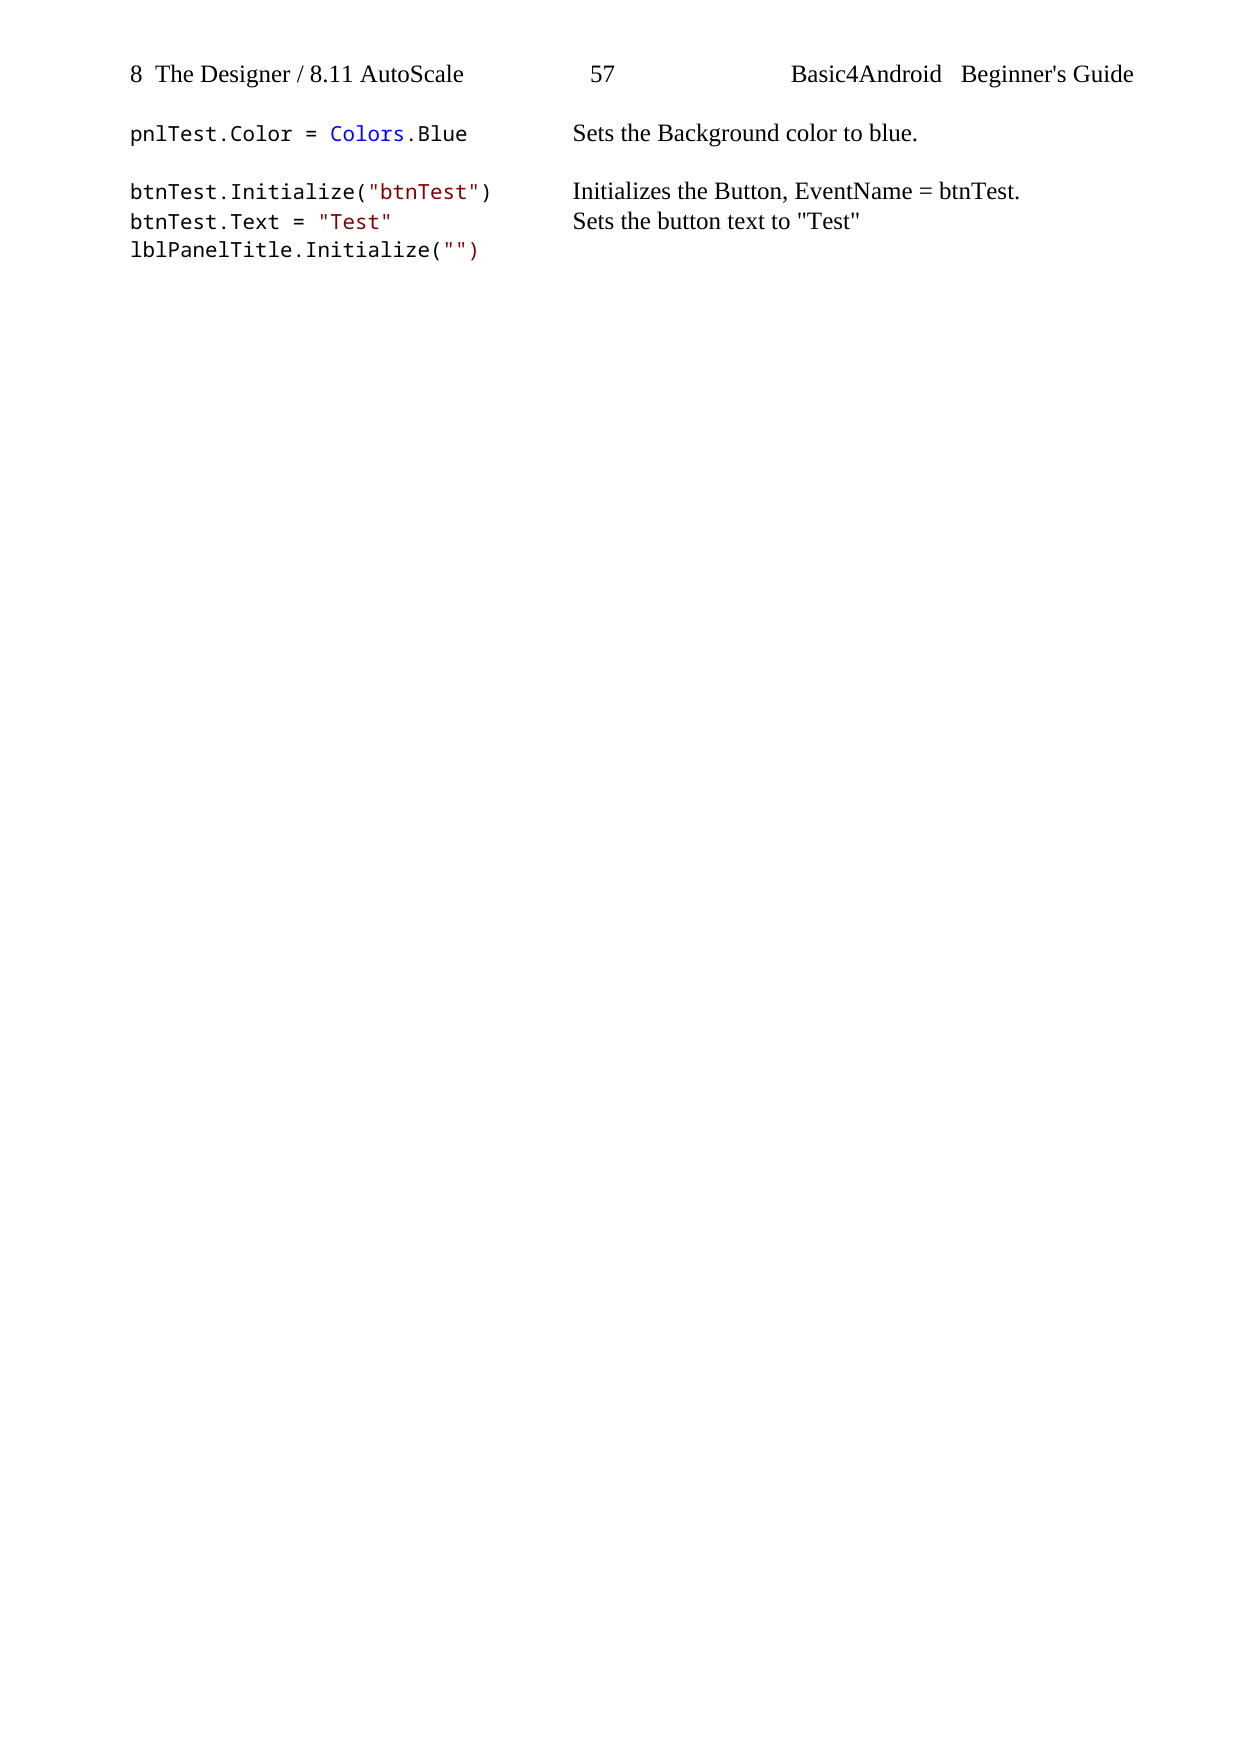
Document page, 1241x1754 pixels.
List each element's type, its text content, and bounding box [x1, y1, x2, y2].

text btnTest.Text = "Test" Sets the button text to "Test" [130, 206, 1134, 235]
text btnTest.Initialize("btnTest") Initializes the Button, EventName = btnTest. [130, 176, 1134, 206]
text lblPanelTitle.Initialize("") [130, 235, 1134, 264]
text pnlTest.Color = Colors.Blue Sets the Background color to blue. [130, 118, 1134, 148]
